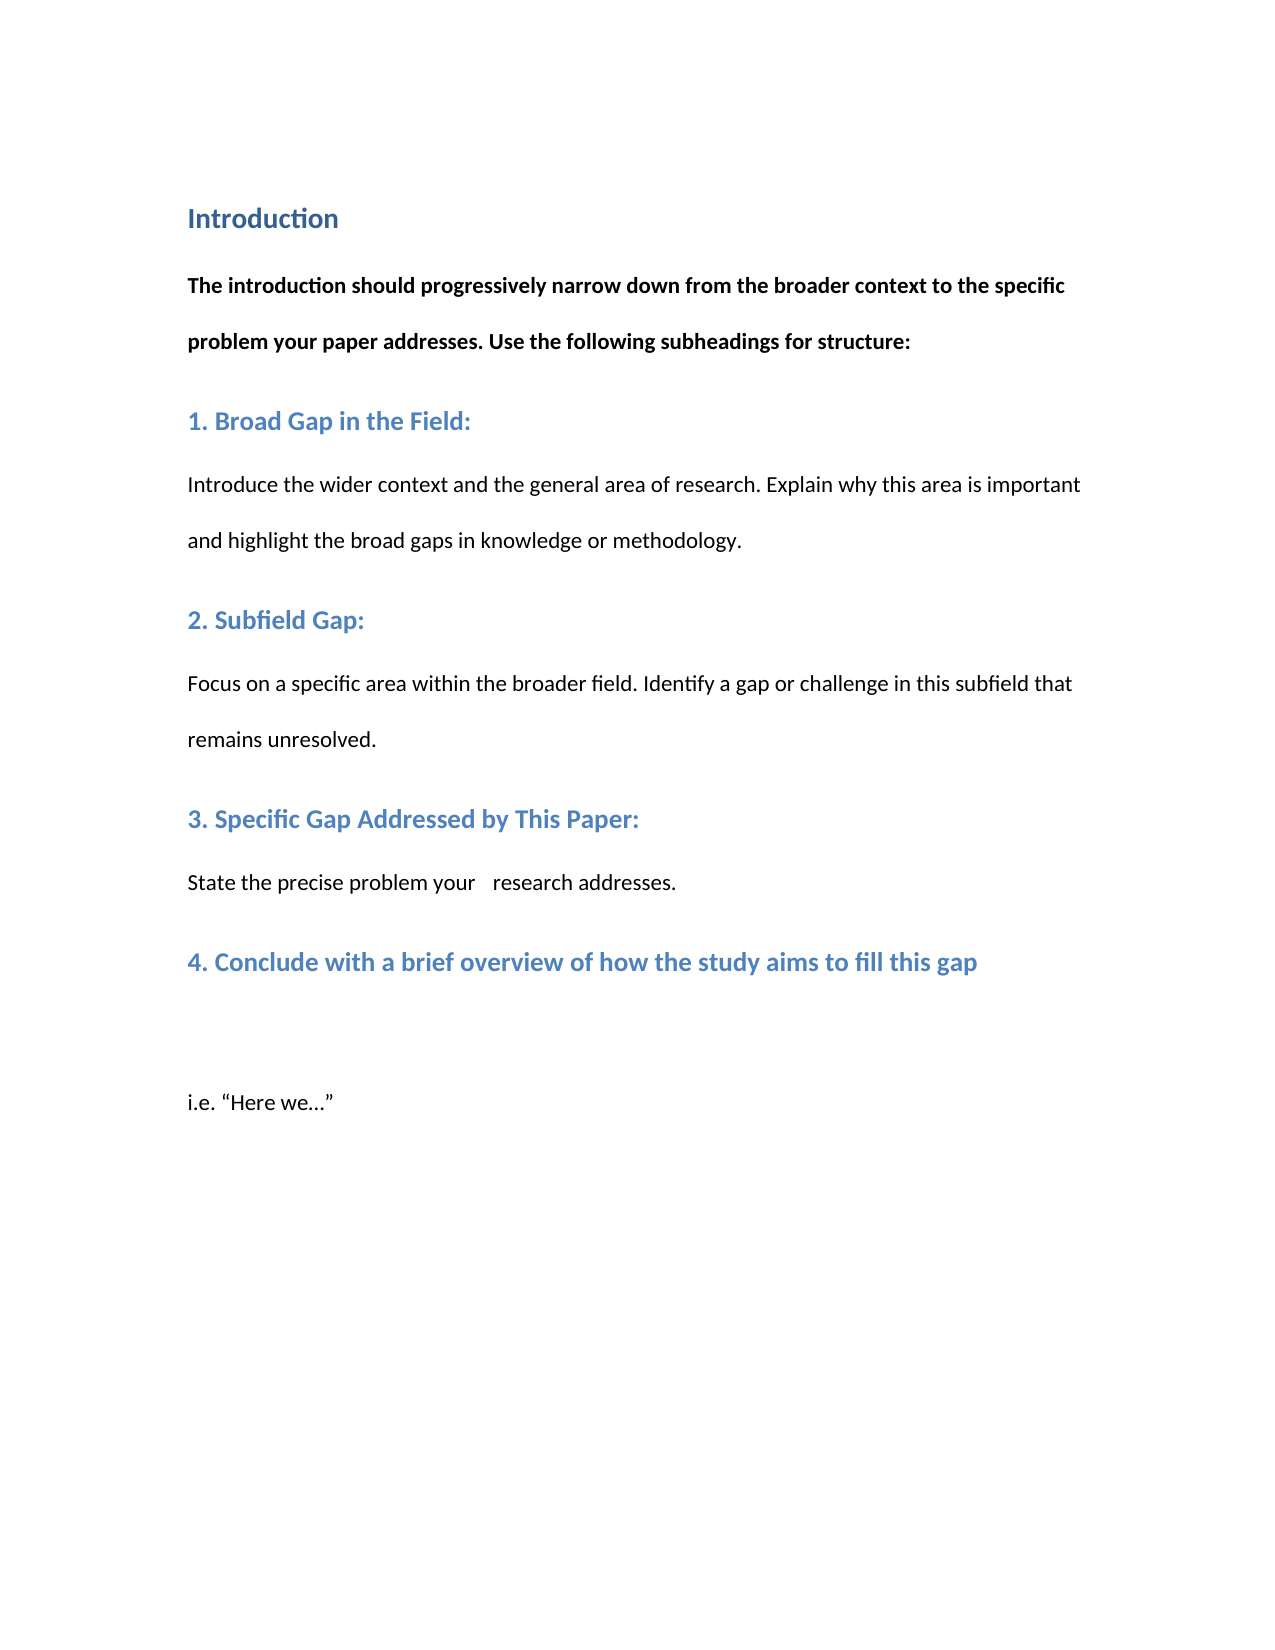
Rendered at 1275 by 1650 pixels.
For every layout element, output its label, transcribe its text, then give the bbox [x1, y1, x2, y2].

subtitle 4. Conclude with a brief overview of how the study aims to fill this gap [187, 945, 1087, 978]
text The introduction should progressively narrow down from the broader context to the specific problem your paper addresses. Use the following subheadings for structure: [187, 271, 1087, 355]
subtitle 2. Subfield Gap: [187, 603, 1087, 636]
text State the precise problem your research addresses. [187, 868, 1087, 896]
text i.e. “Here we…” [187, 1088, 1087, 1116]
subtitle Introduction [187, 200, 1087, 236]
subtitle 3. Specific Gap Addressed by This Paper: [187, 802, 1087, 835]
text Introduce the wider context and the general area of research. Explain why this area is important and highlight the broad gaps in knowledge or methodology. [187, 470, 1087, 554]
subtitle 1. Broad Gap in the Field: [187, 404, 1087, 437]
text Focus on a specific area within the broader field. Identify a gap or challenge in this subfield that remains unresolved. [187, 669, 1087, 753]
